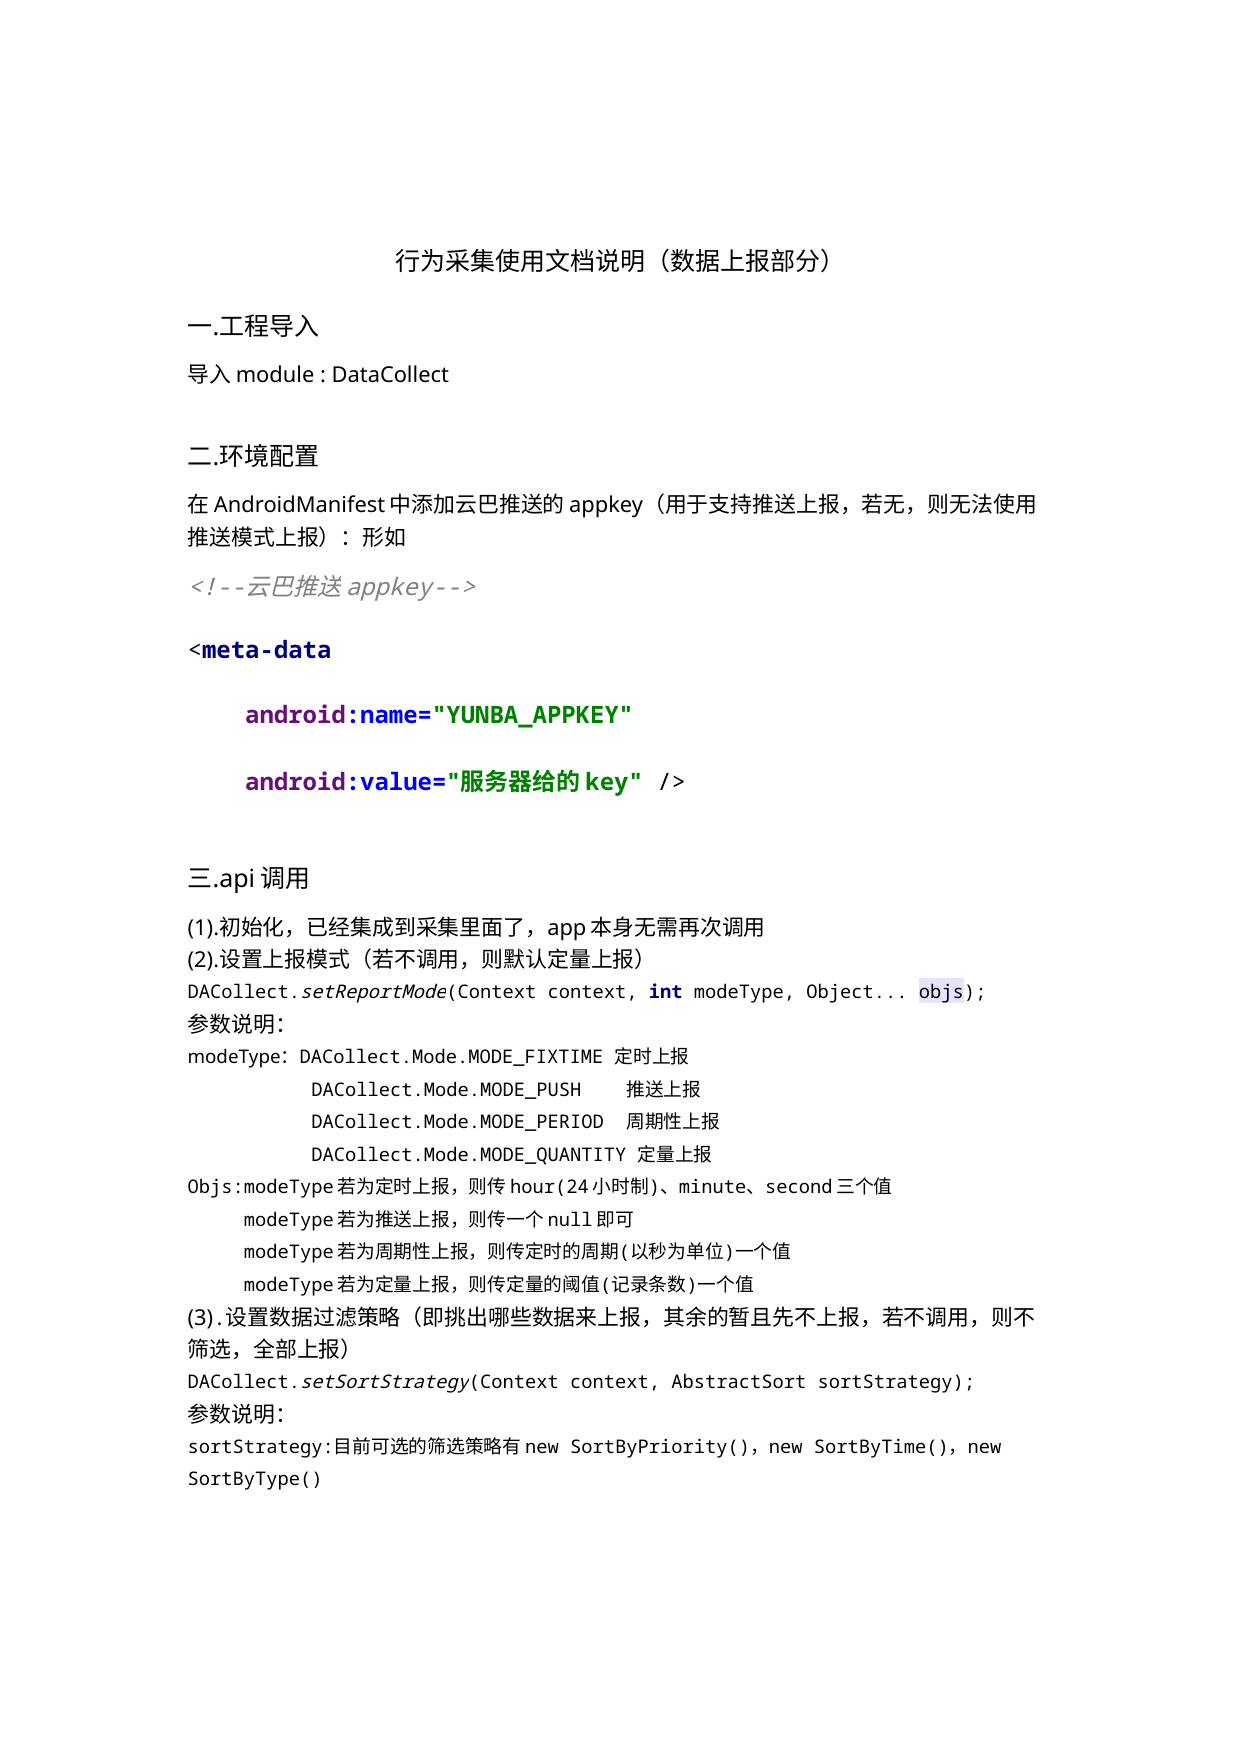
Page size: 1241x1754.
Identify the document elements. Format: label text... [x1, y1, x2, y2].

list 导入module : DataCollect [187, 357, 1053, 389]
text modeType若为定量上报，则传定量的阈值(记录条数)一个值 [187, 1267, 1053, 1299]
text modeType若为推送上报，则传一个null即可 [187, 1202, 1053, 1234]
list 环境配置 [187, 422, 1053, 487]
list 在AndroidManifest中添加云巴推送的appkey（用于支持推送上报，若无，则无法使用推送模式上报）：形如 [187, 487, 1053, 552]
text Objs:modeType若为定时上报，则传hour(24小时制)、minute、second三个值 [187, 1169, 1053, 1202]
text DACollect.setSortStrategy(Context context, AbstractSort sortStrategy); [187, 1364, 1053, 1397]
text DACollect.Mode.MODE_PERIOD 周期性上报 [187, 1104, 1053, 1137]
list .设置上报模式（若不调用，则默认定量上报） [187, 942, 1053, 974]
text sortStrategy:目前可选的筛选策略有new SortByPriority()，new SortByTime()，new SortByType() [187, 1429, 1053, 1494]
list 工程导入 [187, 292, 1053, 357]
list 参数说明： [187, 1007, 1053, 1039]
text DACollect.setReportMode(Context context, int modeType, Object... objs); [187, 974, 1053, 1007]
list .设置数据过滤策略（即挑出哪些数据来上报，其余的暂且先不上报，若不调用，则不筛选，全部上报） [187, 1299, 1053, 1364]
text DACollect.Mode.MODE_PUSH 推送上报 [187, 1072, 1053, 1104]
text modeType：DACollect.Mode.MODE_FIXTIME 定时上报 [187, 1039, 1053, 1072]
list .初始化，已经集成到采集里面了，app本身无需再次调用 [187, 909, 1053, 942]
text 参数说明： [187, 1397, 1053, 1429]
text modeType若为周期性上报，则传定时的周期(以秒为单位)一个值 [187, 1234, 1053, 1267]
list api调用 [187, 844, 1053, 909]
text 行为采集使用文档说明（数据上报部分） [187, 227, 1053, 292]
text DACollect.Mode.MODE_QUANTITY 定量上报 [187, 1137, 1053, 1169]
text <!--云巴推送appkey--> <meta-data android:name="YUNBA_APPKEY" android:value="服务器给的key" /> [187, 552, 1053, 812]
